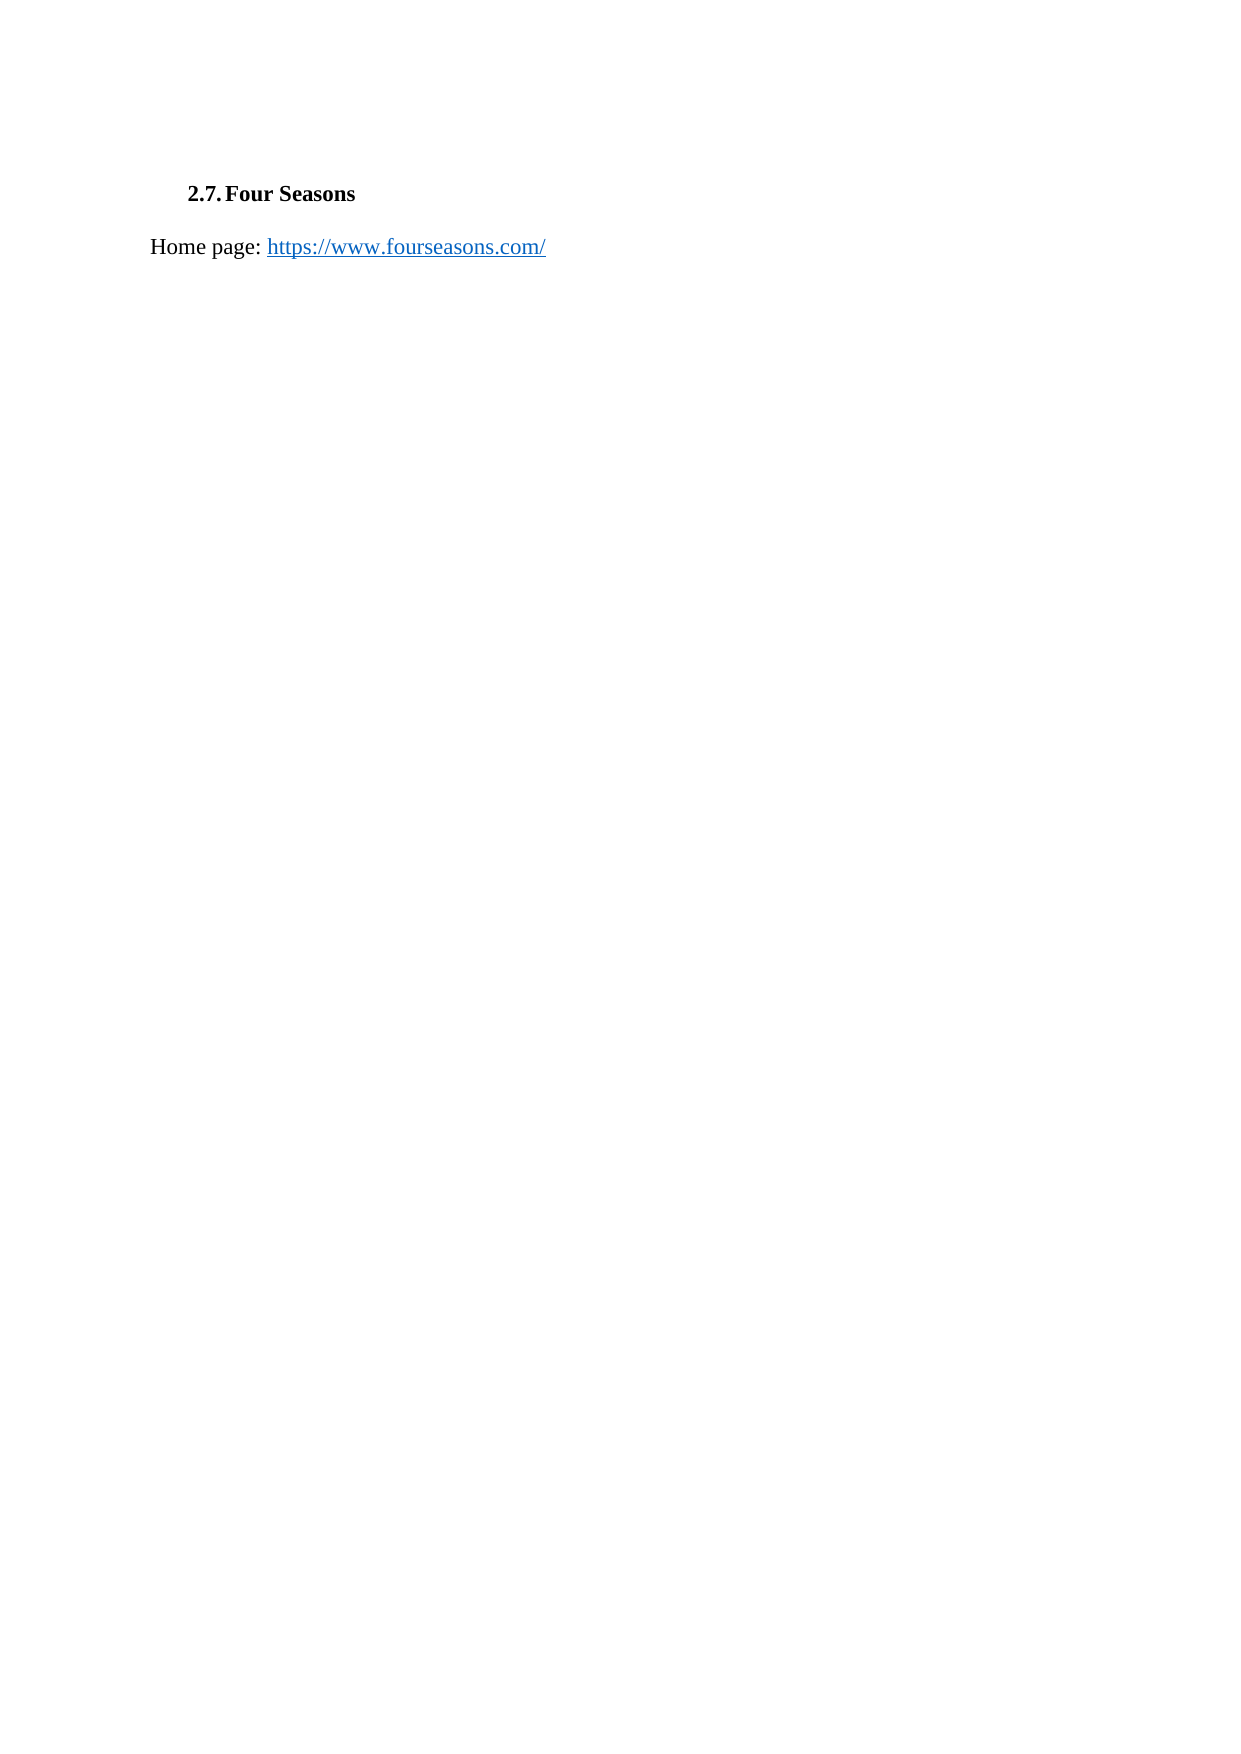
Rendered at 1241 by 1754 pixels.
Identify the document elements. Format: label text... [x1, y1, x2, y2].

subtitle Four Seasons [187, 181, 1090, 207]
text Home page: https://www.fourseasons.com/ [150, 233, 1090, 259]
